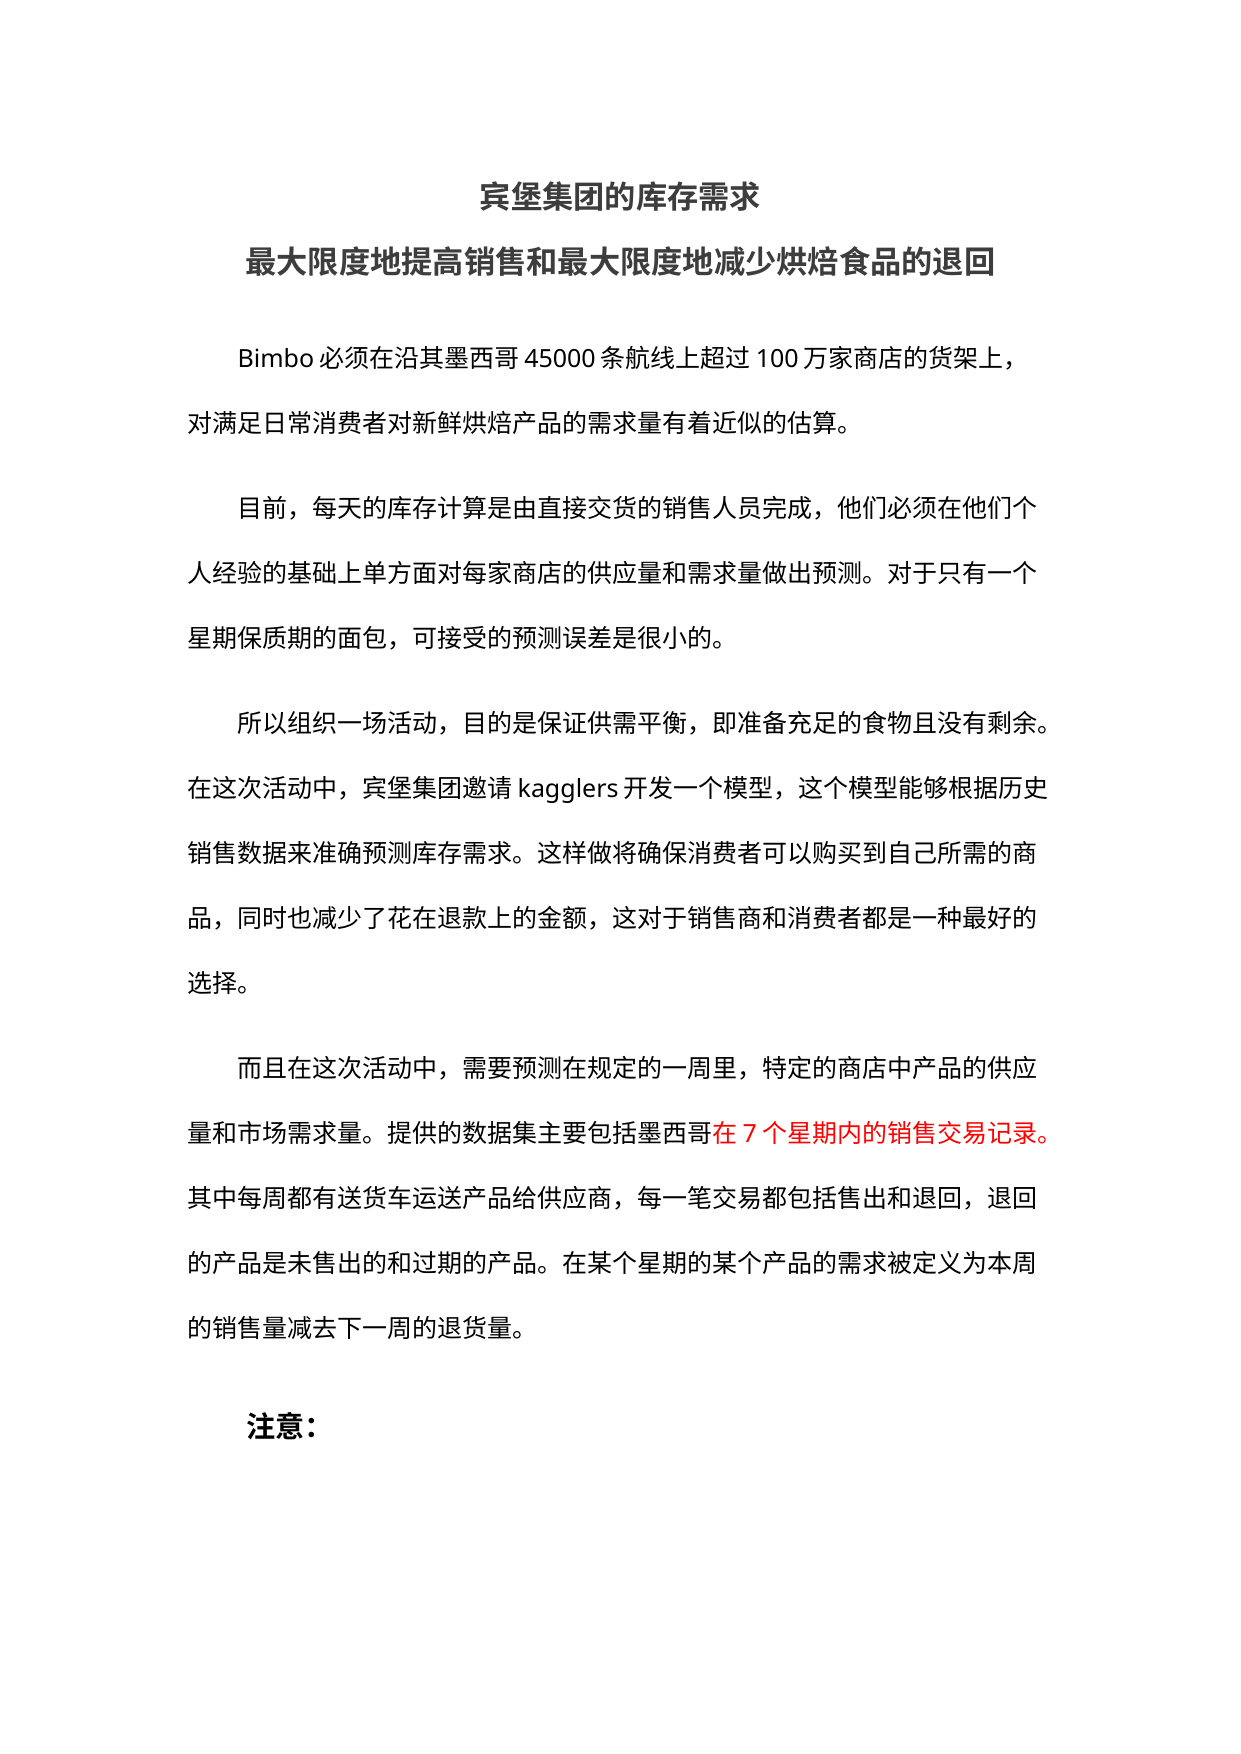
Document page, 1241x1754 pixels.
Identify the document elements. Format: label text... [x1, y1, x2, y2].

text 注意： [187, 1392, 1053, 1457]
text 宾堡集团的库存需求 [187, 162, 1053, 227]
text 目前，每天的库存计算是由直接交货的销售人员完成，他们必须在他们个人经验的基础上单方面对每家商店的供应量和需求量做出预测。对于只有一个星期保质期的面包，可接受的预测误差是很小的。 [187, 474, 1053, 669]
text 最大限度地提高销售和最大限度地减少烘焙食品的退回 [187, 227, 1053, 292]
text 所以组织一场活动，目的是保证供需平衡，即准备充足的食物且没有剩余。在这次活动中，宾堡集团邀请kagglers开发一个模型，这个模型能够根据历史销售数据来准确预测库存需求。这样做将确保消费者可以购买到自己所需的商品，同时也减少了花在退款上的金额，这对于销售商和消费者都是一种最好的选择。 [187, 689, 1053, 1014]
text Bimbo必须在沿其墨西哥45000条航线上超过100万家商店的货架上，对满足日常消费者对新鲜烘焙产品的需求量有着近似的估算。 [187, 324, 1053, 454]
text 而且在这次活动中，需要预测在规定的一周里，特定的商店中产品的供应量和市场需求量。提供的数据集主要包括墨西哥在7个星期内的销售交易记录。其中每周都有送货车运送产品给供应商，每一笔交易都包括售出和退回，退回的产品是未售出的和过期的产品。在某个星期的某个产品的需求被定义为本周的销售量减去下一周的退货量。 [187, 1034, 1053, 1359]
